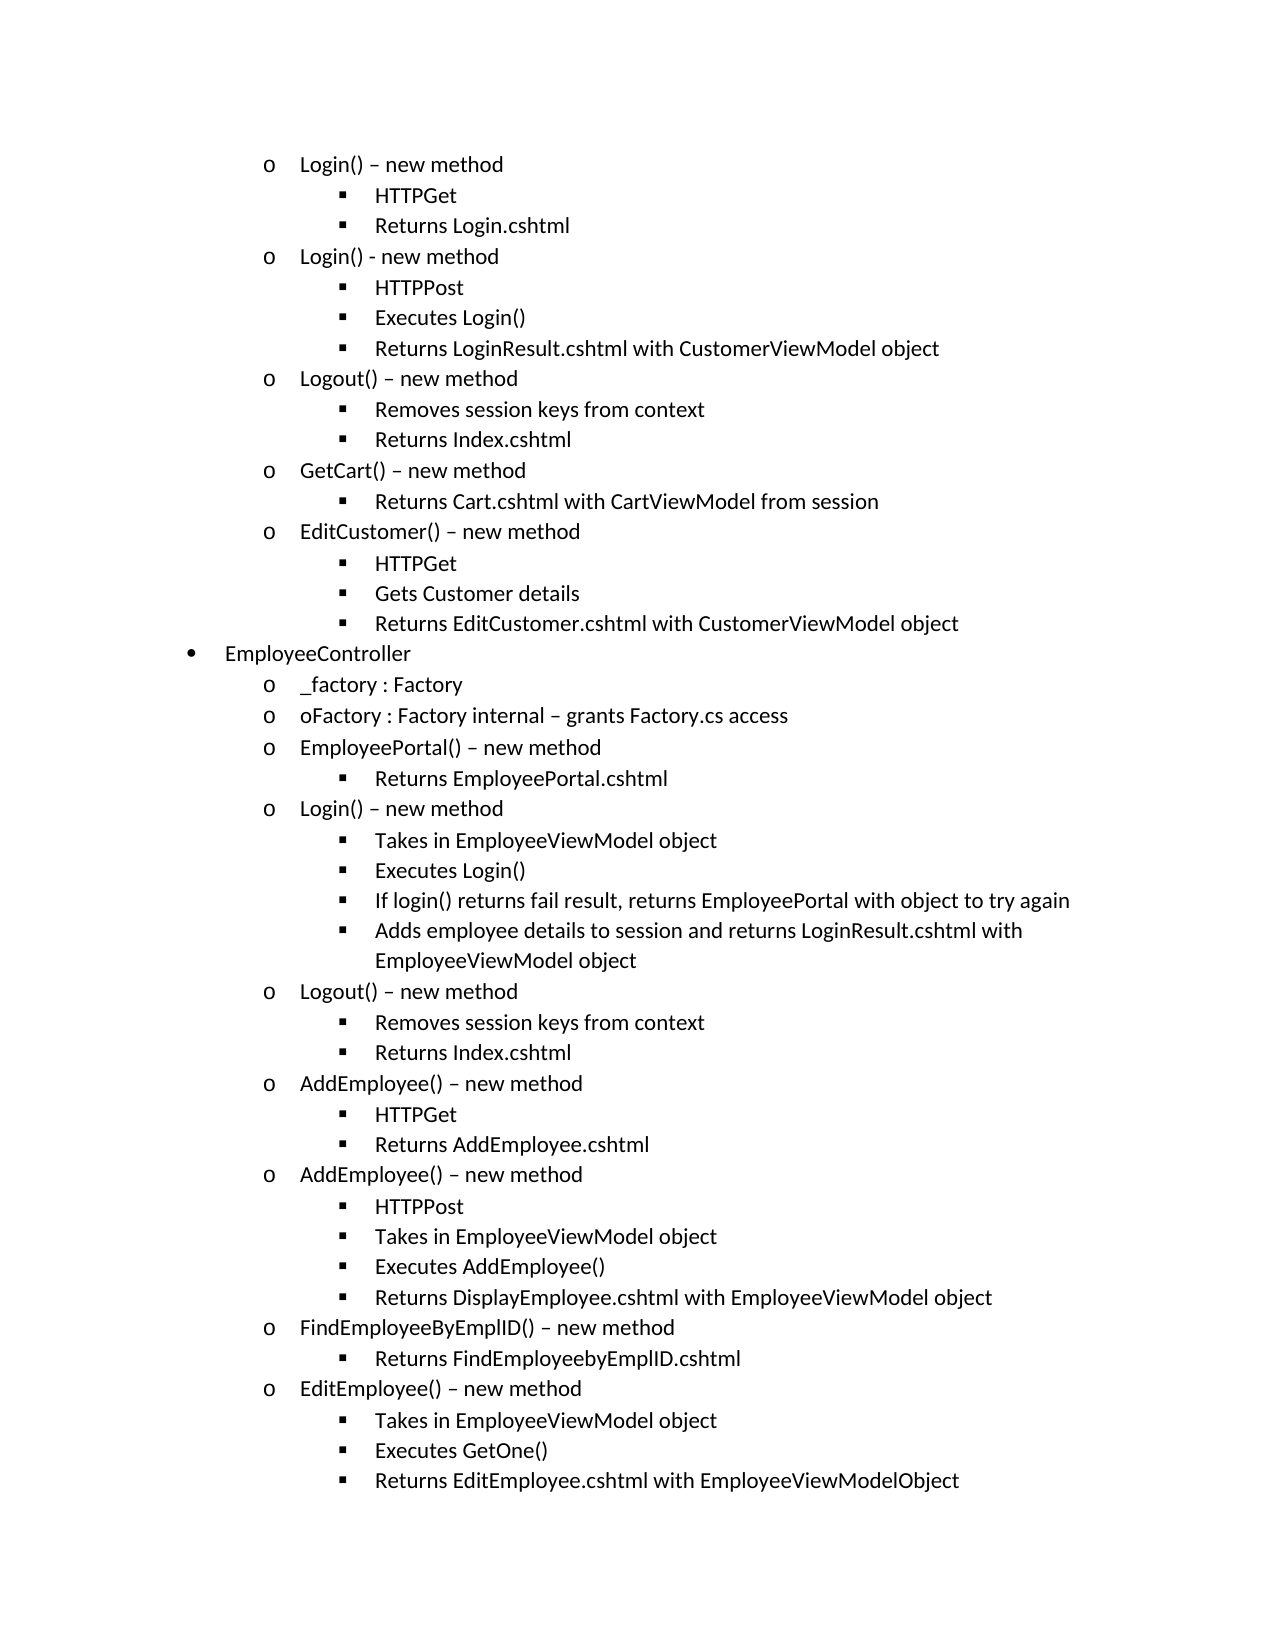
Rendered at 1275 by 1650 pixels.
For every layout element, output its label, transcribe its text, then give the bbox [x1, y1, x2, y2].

list Executes GetOne() [337, 1436, 1125, 1464]
list Returns Index.cshtml [337, 426, 1125, 454]
list Returns FindEmployeebyEmplID.cshtml [337, 1344, 1125, 1372]
list Executes Login() [337, 303, 1125, 332]
list HTTPPost [337, 273, 1125, 301]
list Returns DisplayEmployee.cshtml with EmployeeViewModel object [337, 1283, 1125, 1311]
list Executes Login() [337, 856, 1125, 884]
list Login() - new method [262, 242, 1125, 271]
list Gets Customer details [337, 579, 1125, 607]
list Adds employee details to session and returns LoginResult.cshtml with EmployeeViewModel object [337, 916, 1125, 975]
list EditCustomer() – new method [262, 517, 1125, 547]
list Removes session keys from context [337, 1008, 1125, 1036]
list AddEmployee() – new method [262, 1161, 1125, 1190]
list HTTPPost [337, 1192, 1125, 1220]
list Takes in EmployeeViewModel object [337, 1222, 1125, 1250]
list Login() – new method [262, 150, 1125, 179]
list EmployeePortal() – new method [262, 733, 1125, 762]
list EditEmployee() – new method [262, 1374, 1125, 1404]
list EmployeeController [187, 639, 1125, 668]
list Takes in EmployeeViewModel object [337, 826, 1125, 854]
list Logout() – new method [262, 364, 1125, 393]
list HTTPGet [337, 181, 1125, 209]
list FindEmployeeByEmplID() – new method [262, 1313, 1125, 1342]
list HTTPGet [337, 549, 1125, 577]
list Returns EmployeePortal.cshtml [337, 764, 1125, 792]
list Returns Index.cshtml [337, 1038, 1125, 1067]
list _factory : Factory [262, 670, 1125, 699]
list Returns Login.cshtml [337, 212, 1125, 240]
list Returns LoginResult.cshtml with CustomerViewModel object [337, 334, 1125, 362]
list Returns EditCustomer.cshtml with CustomerViewModel object [337, 609, 1125, 637]
list GetCart() – new method [262, 456, 1125, 485]
list Takes in EmployeeViewModel object [337, 1406, 1125, 1434]
list oFactory : Factory internal – grants Factory.cs access [262, 701, 1125, 730]
list AddEmployee() – new method [262, 1069, 1125, 1098]
list Removes session keys from context [337, 395, 1125, 423]
list If login() returns fail result, returns EmployeePortal with object to try again [337, 886, 1125, 914]
list Executes AddEmployee() [337, 1252, 1125, 1281]
list Returns EditEmployee.cshtml with EmployeeViewModelObject [337, 1466, 1125, 1494]
list Returns AddEmployee.cshtml [337, 1130, 1125, 1158]
list Logout() – new method [262, 977, 1125, 1006]
list Returns Cart.cshtml with CartViewModel from session [337, 487, 1125, 515]
list HTTPGet [337, 1100, 1125, 1128]
list Login() – new method [262, 794, 1125, 823]
